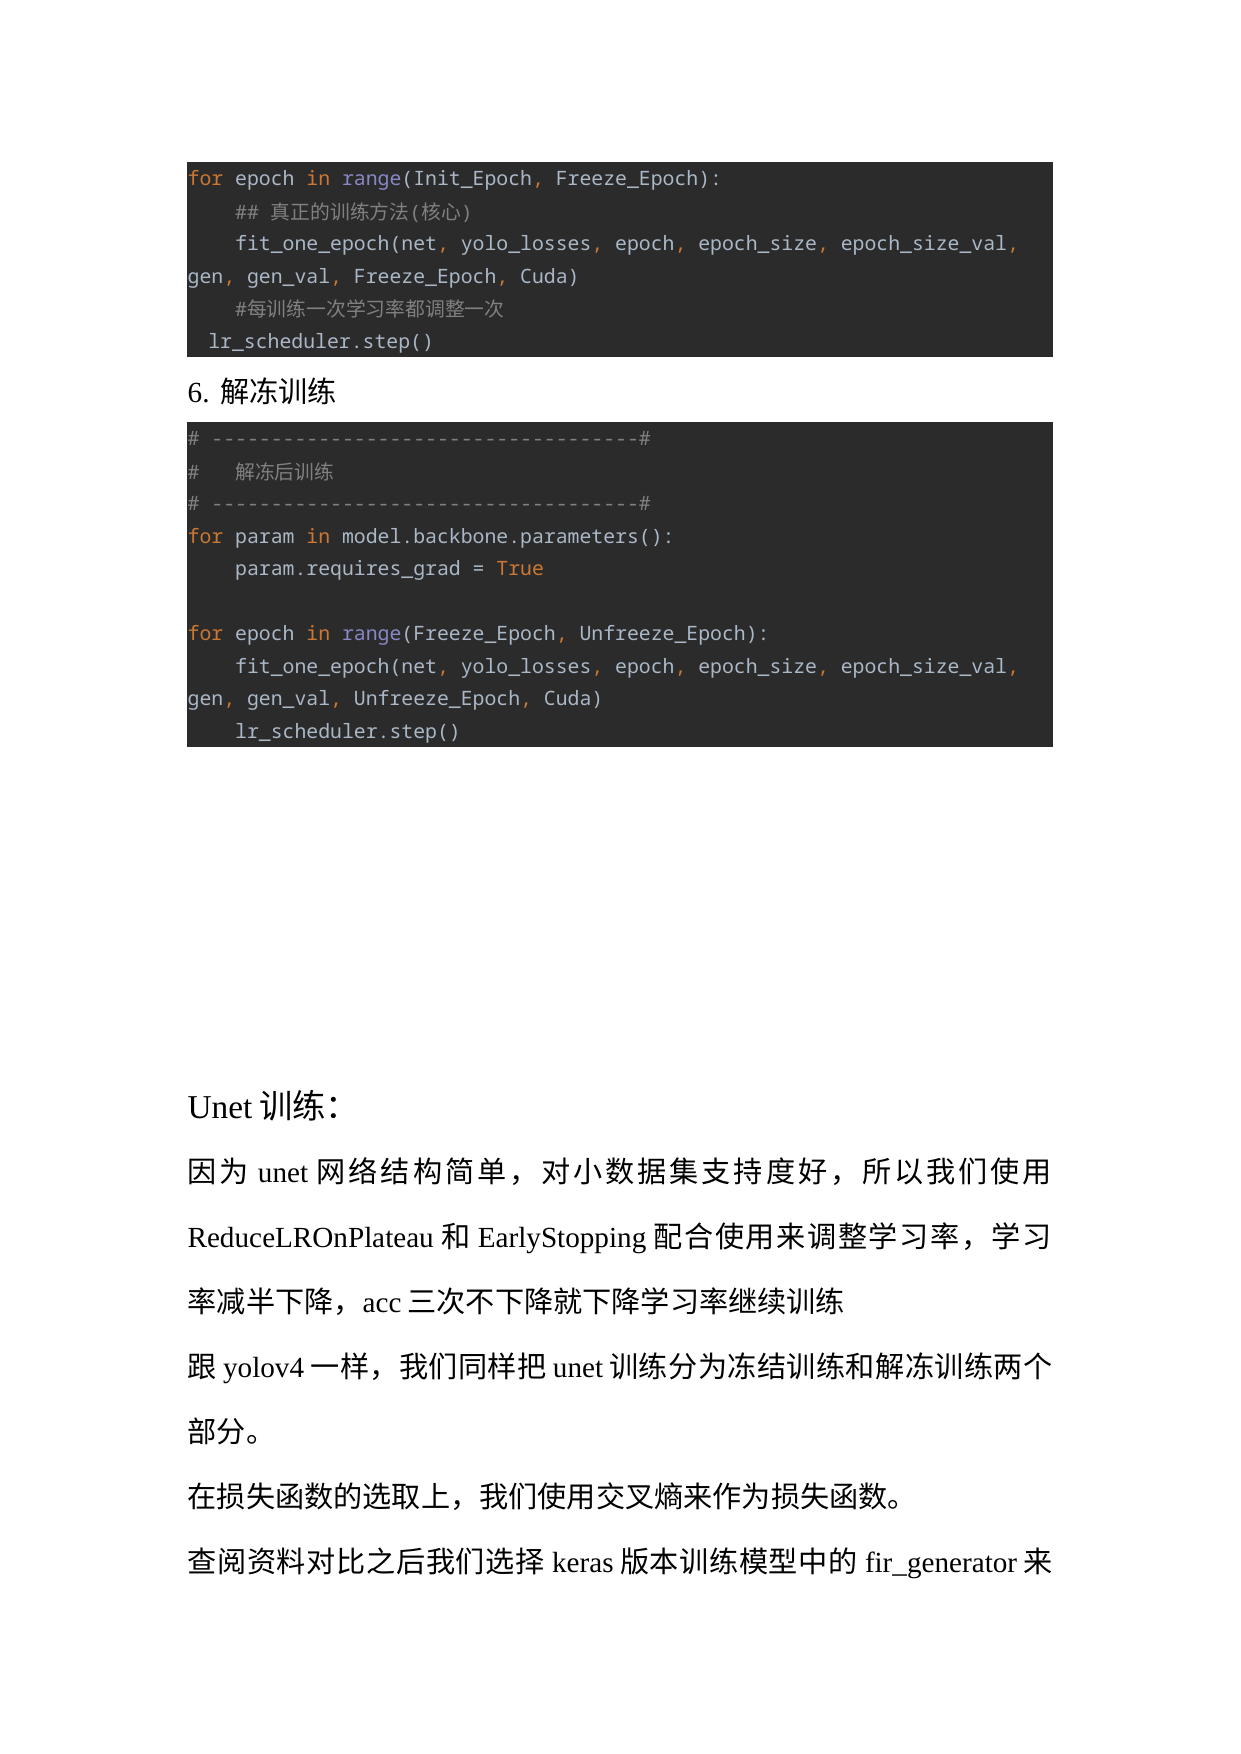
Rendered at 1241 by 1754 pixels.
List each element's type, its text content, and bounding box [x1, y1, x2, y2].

list 跟yolov4一样，我们同样把unet训练分为冻结训练和解冻训练两个部分。 [187, 1332, 1053, 1462]
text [187, 162, 1053, 357]
list 因为unet网络结构简单，对小数据集支持度好，所以我们使用ReduceLROnPlateau和EarlyStopping配合使用来调整学习率，学习率减半下降，acc三次不下降就下降学习率继续训练 [187, 1137, 1053, 1332]
list 解冻训练 [187, 357, 1053, 422]
list Unet训练： [187, 1072, 1053, 1137]
text # ------------------------------------# # 解冻后训练 # ------------------------------------# for param in model.backbone.parameters(): param.requires_grad = True for epoch in range(Freeze_Epoch, Unfreeze_Epoch): fit_one_epoch(net, yolo_losses, epoch, epoch_size, epoch_size_val, gen, gen_val, Unfreeze_Epoch, Cuda) lr_scheduler.step() [187, 422, 1053, 747]
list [187, 1527, 1053, 1592]
list 在损失函数的选取上，我们使用交叉熵来作为损失函数。 [187, 1462, 1053, 1527]
